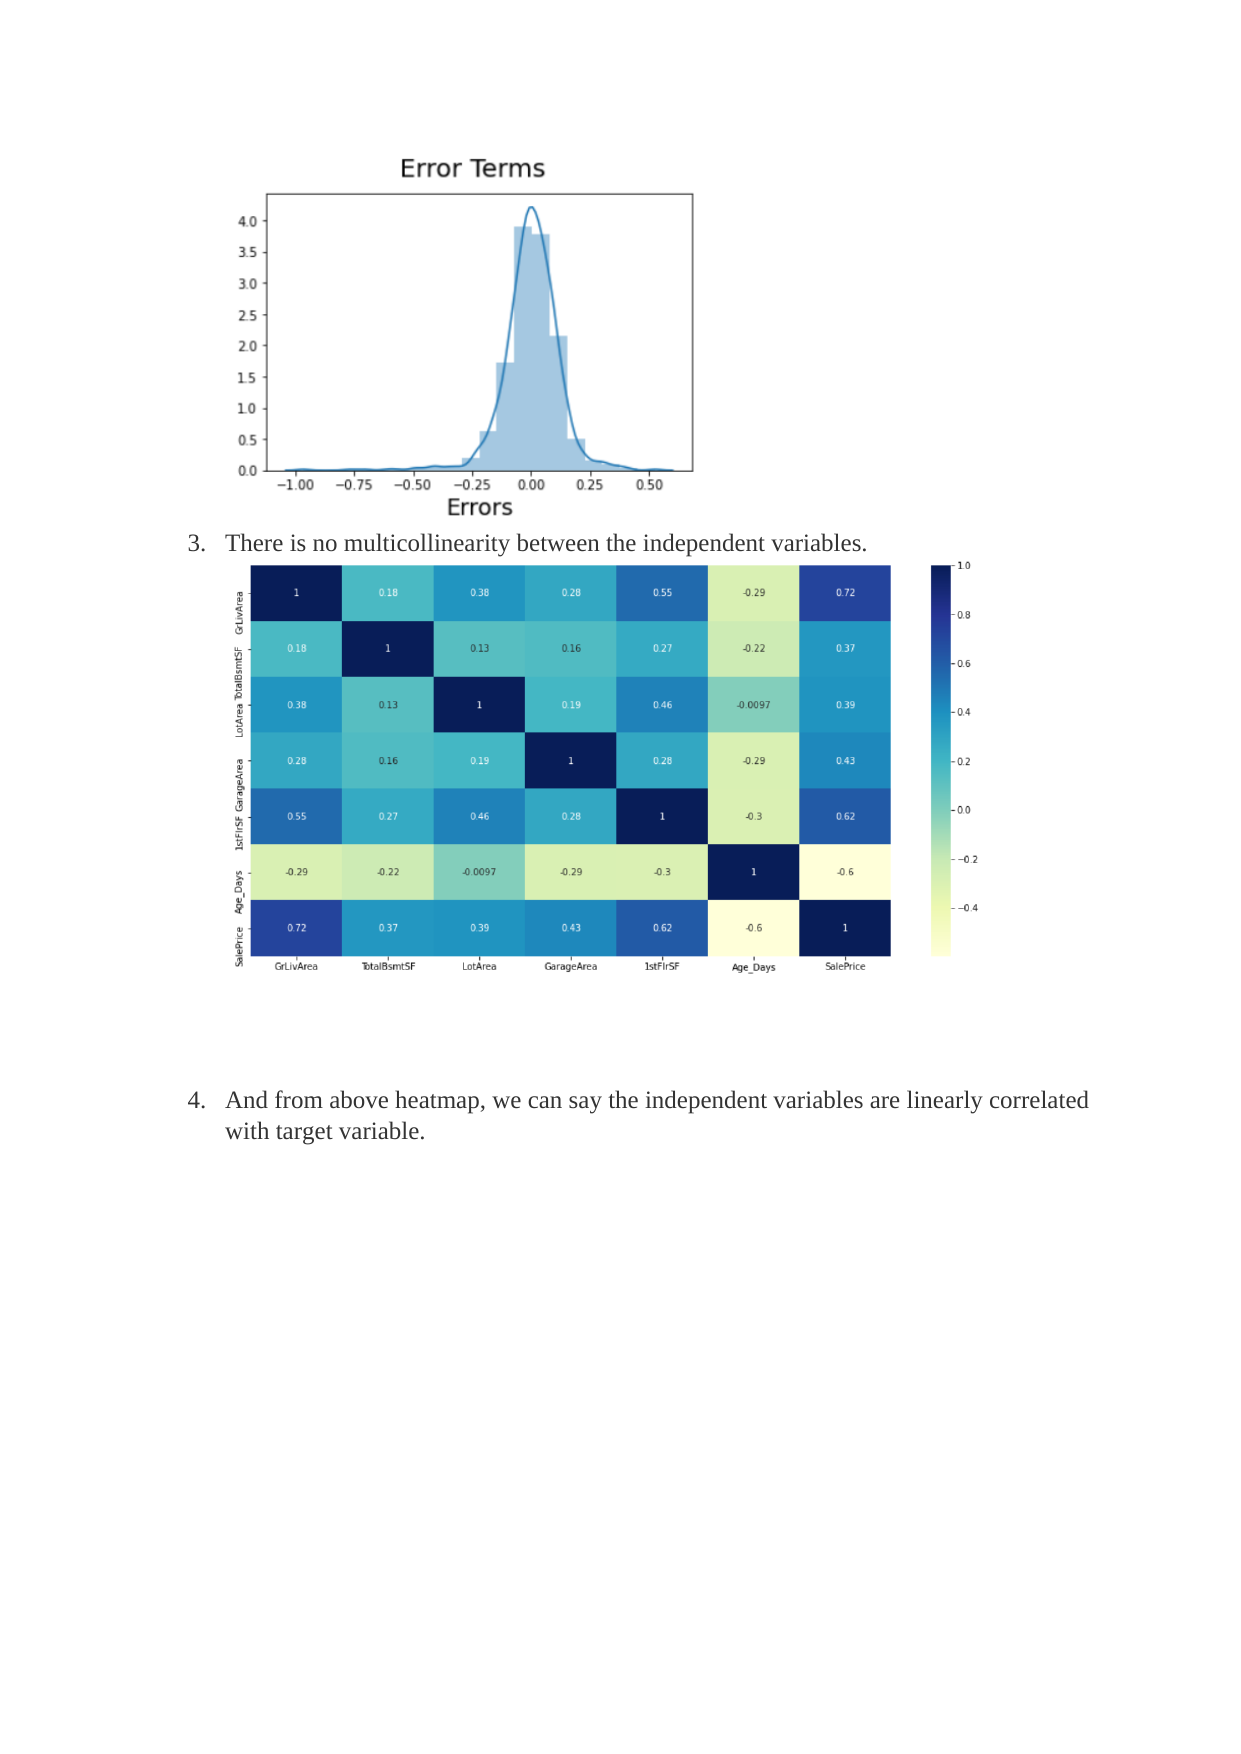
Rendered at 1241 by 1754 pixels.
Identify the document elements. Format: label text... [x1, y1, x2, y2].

list And from above heatmap, we can say the independent variables are linearly correlated with target variable. [187, 1085, 1090, 1145]
picture [225, 558, 994, 990]
picture [225, 150, 709, 526]
list There is no multicollinearity between the independent variables. [187, 528, 1090, 556]
